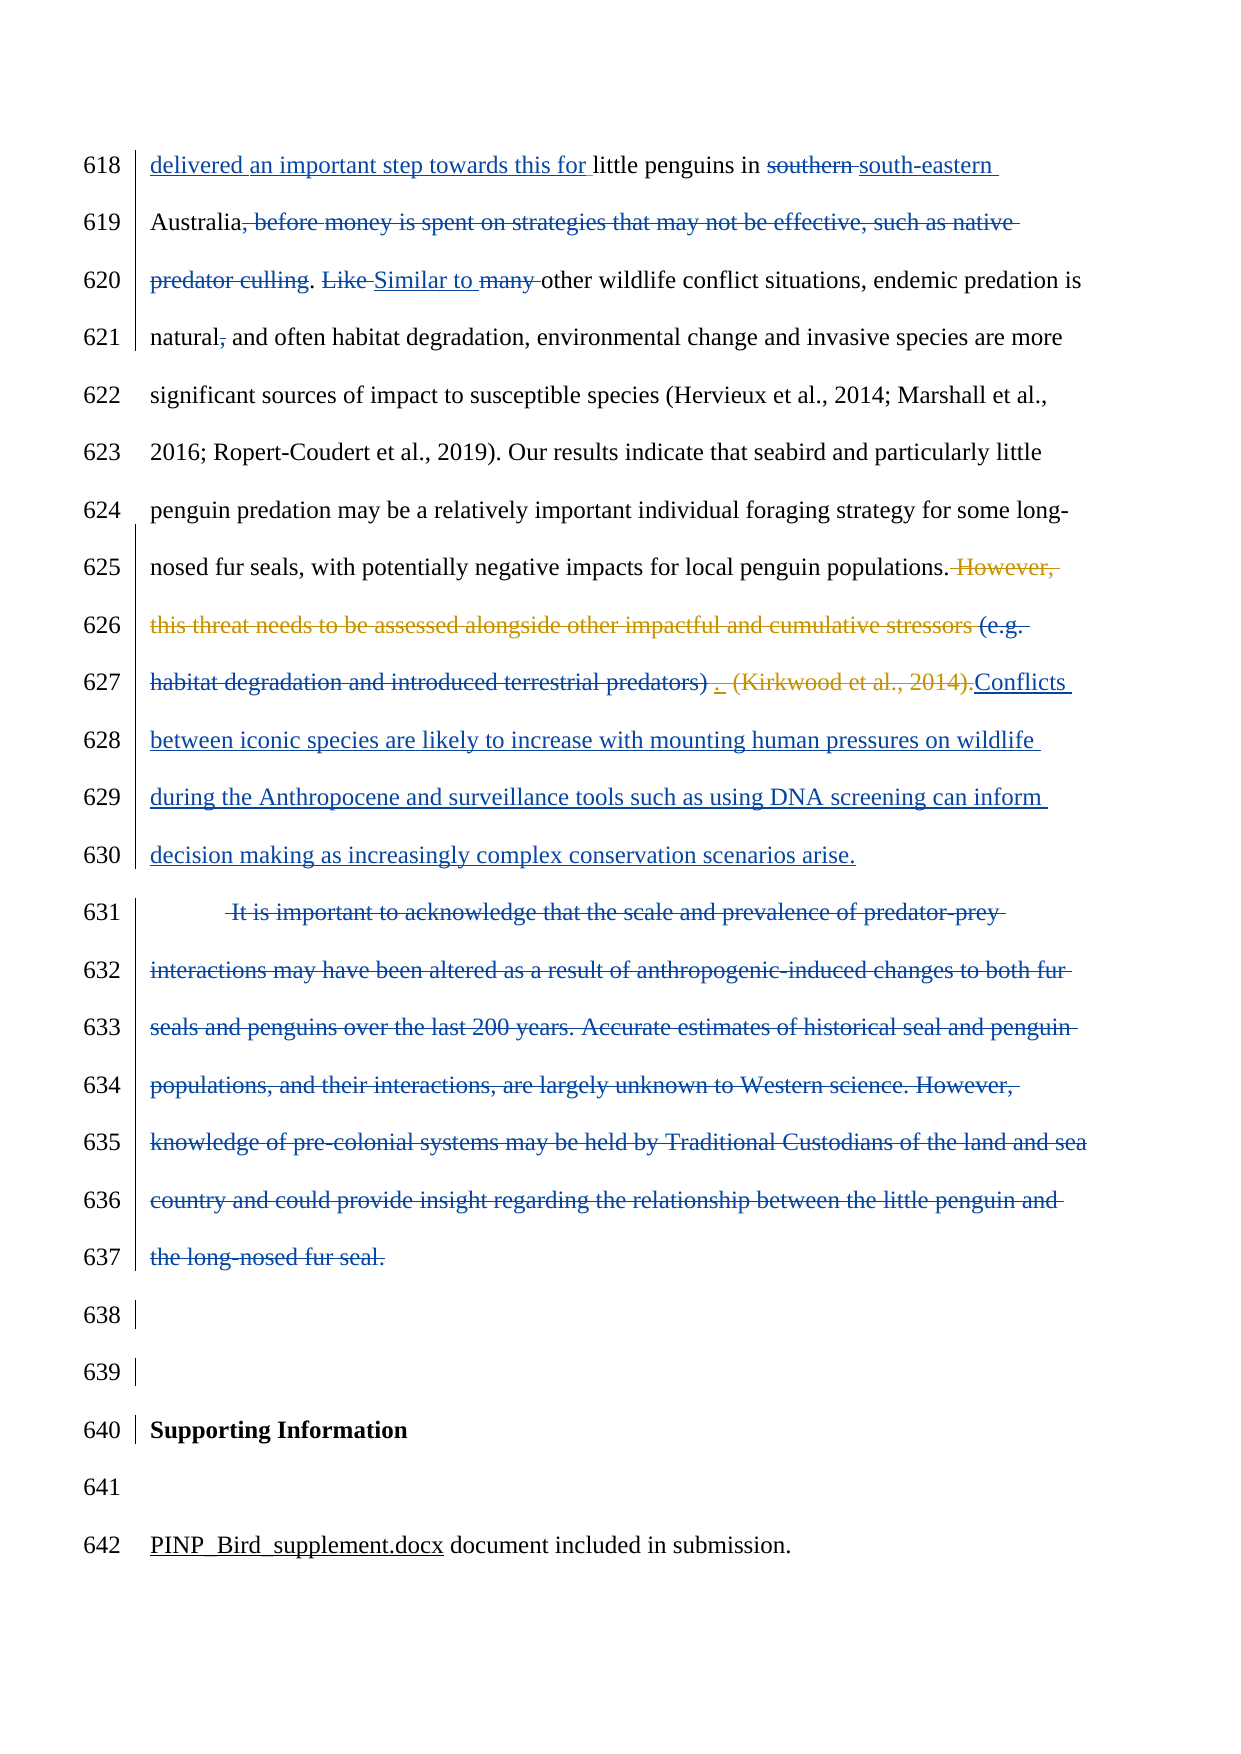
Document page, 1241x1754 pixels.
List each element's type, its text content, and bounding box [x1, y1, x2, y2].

subtitle Supporting Information [150, 1415, 1090, 1444]
text PINP_Bird_supplement.docx document included in submission. [150, 1530, 1090, 1559]
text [150, 150, 1090, 869]
